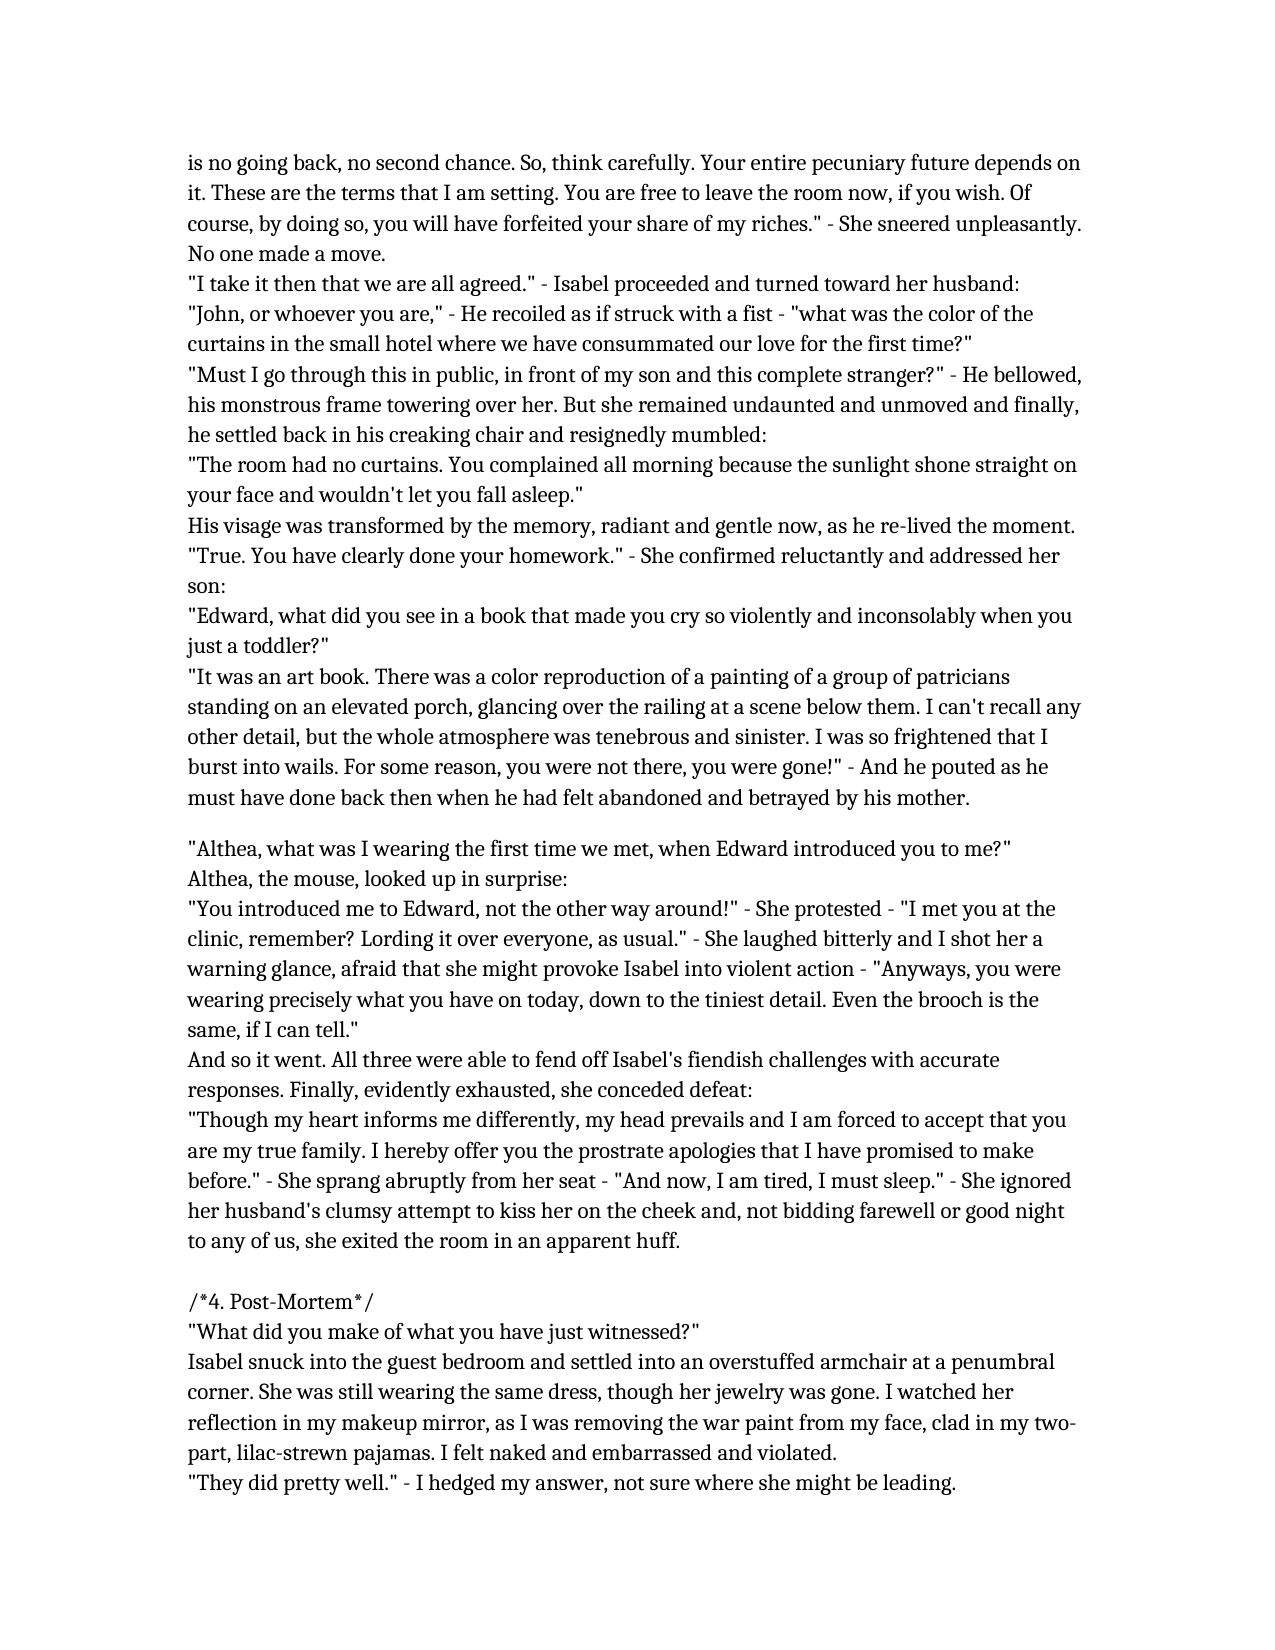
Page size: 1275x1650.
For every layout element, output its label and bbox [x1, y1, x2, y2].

text [187, 835, 1087, 1496]
text [187, 150, 1087, 811]
